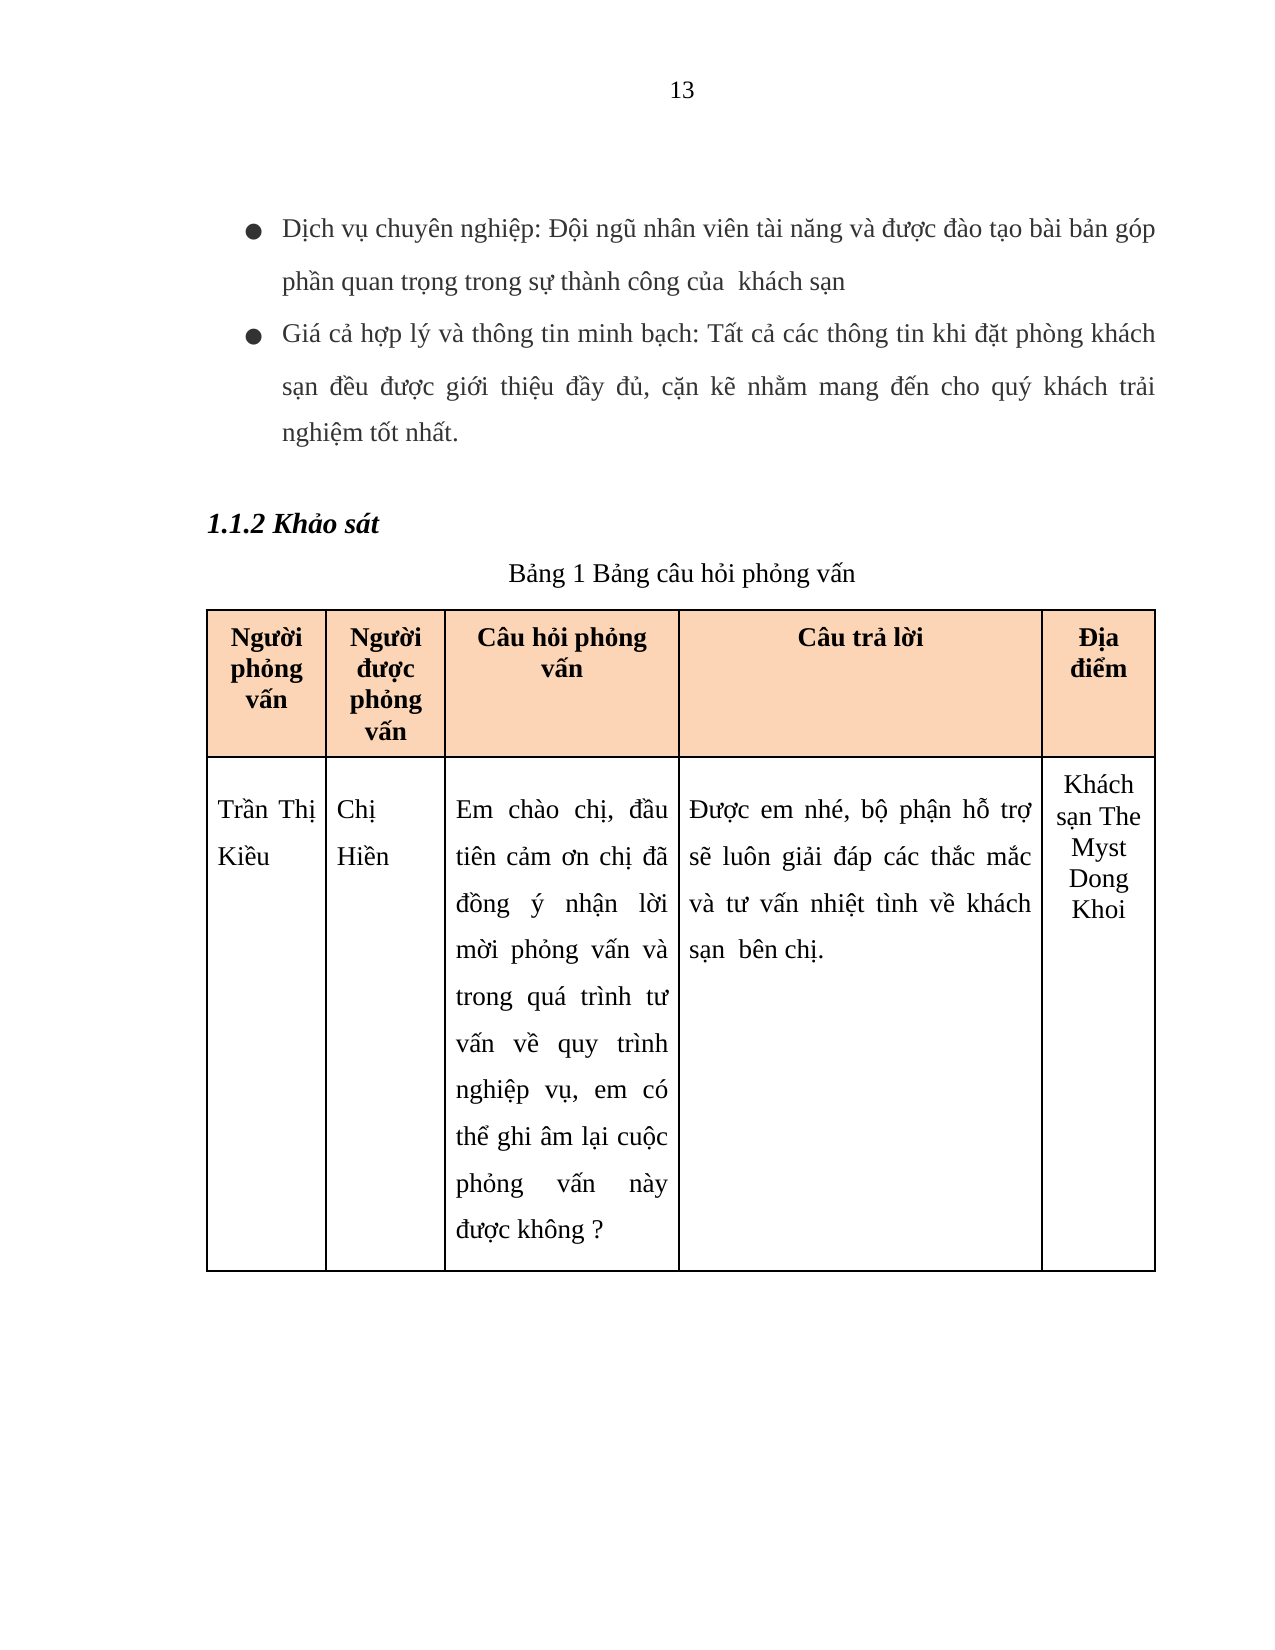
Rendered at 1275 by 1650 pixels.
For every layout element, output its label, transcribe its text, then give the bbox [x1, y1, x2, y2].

table_header Câu hỏi phỏng vấn [446, 611, 678, 756]
table_cell Em chào chị, đầu tiên cảm ơn chị đã đồng ý nhận lời mời phỏng vấn và trong quá trình tư vấn về quy trình nghiệp vụ, em có thể ghi âm lại cuộc phỏng vấn này được không ? [446, 758, 678, 1269]
table_header Người được phỏng vấn [327, 611, 444, 756]
table_header Câu trả lời [680, 611, 1041, 756]
table_cell Được em nhé, bộ phận hỗ trợ sẽ luôn giải đáp các thắc mắc và tư vấn nhiệt tình về khách sạn bên chị. [680, 758, 1041, 1269]
table_header Người phỏng vấn [208, 611, 325, 756]
table_header Địa điểm [1043, 611, 1154, 756]
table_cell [1043, 758, 1154, 1269]
table_cell Chị Hiền [327, 758, 444, 1269]
text 1.1.2 Khảo sát [207, 506, 1157, 540]
list Giá cả hợp lý và thông tin minh bạch: Tất cả các thông tin khi đặt phòng khách sạn đều được giới thiệu đầy đủ, cặn kẽ nhằm mang đến cho quý khách trải nghiệm tốt nhất. [244, 312, 1157, 448]
list Dịch vụ chuyên nghiệp: Đội ngũ nhân viên tài năng và được đào tạo bài bản góp phần quan trọng trong sự thành công của khách sạn [244, 207, 1157, 296]
table_cell Trần Thị Kiều [208, 758, 325, 1269]
